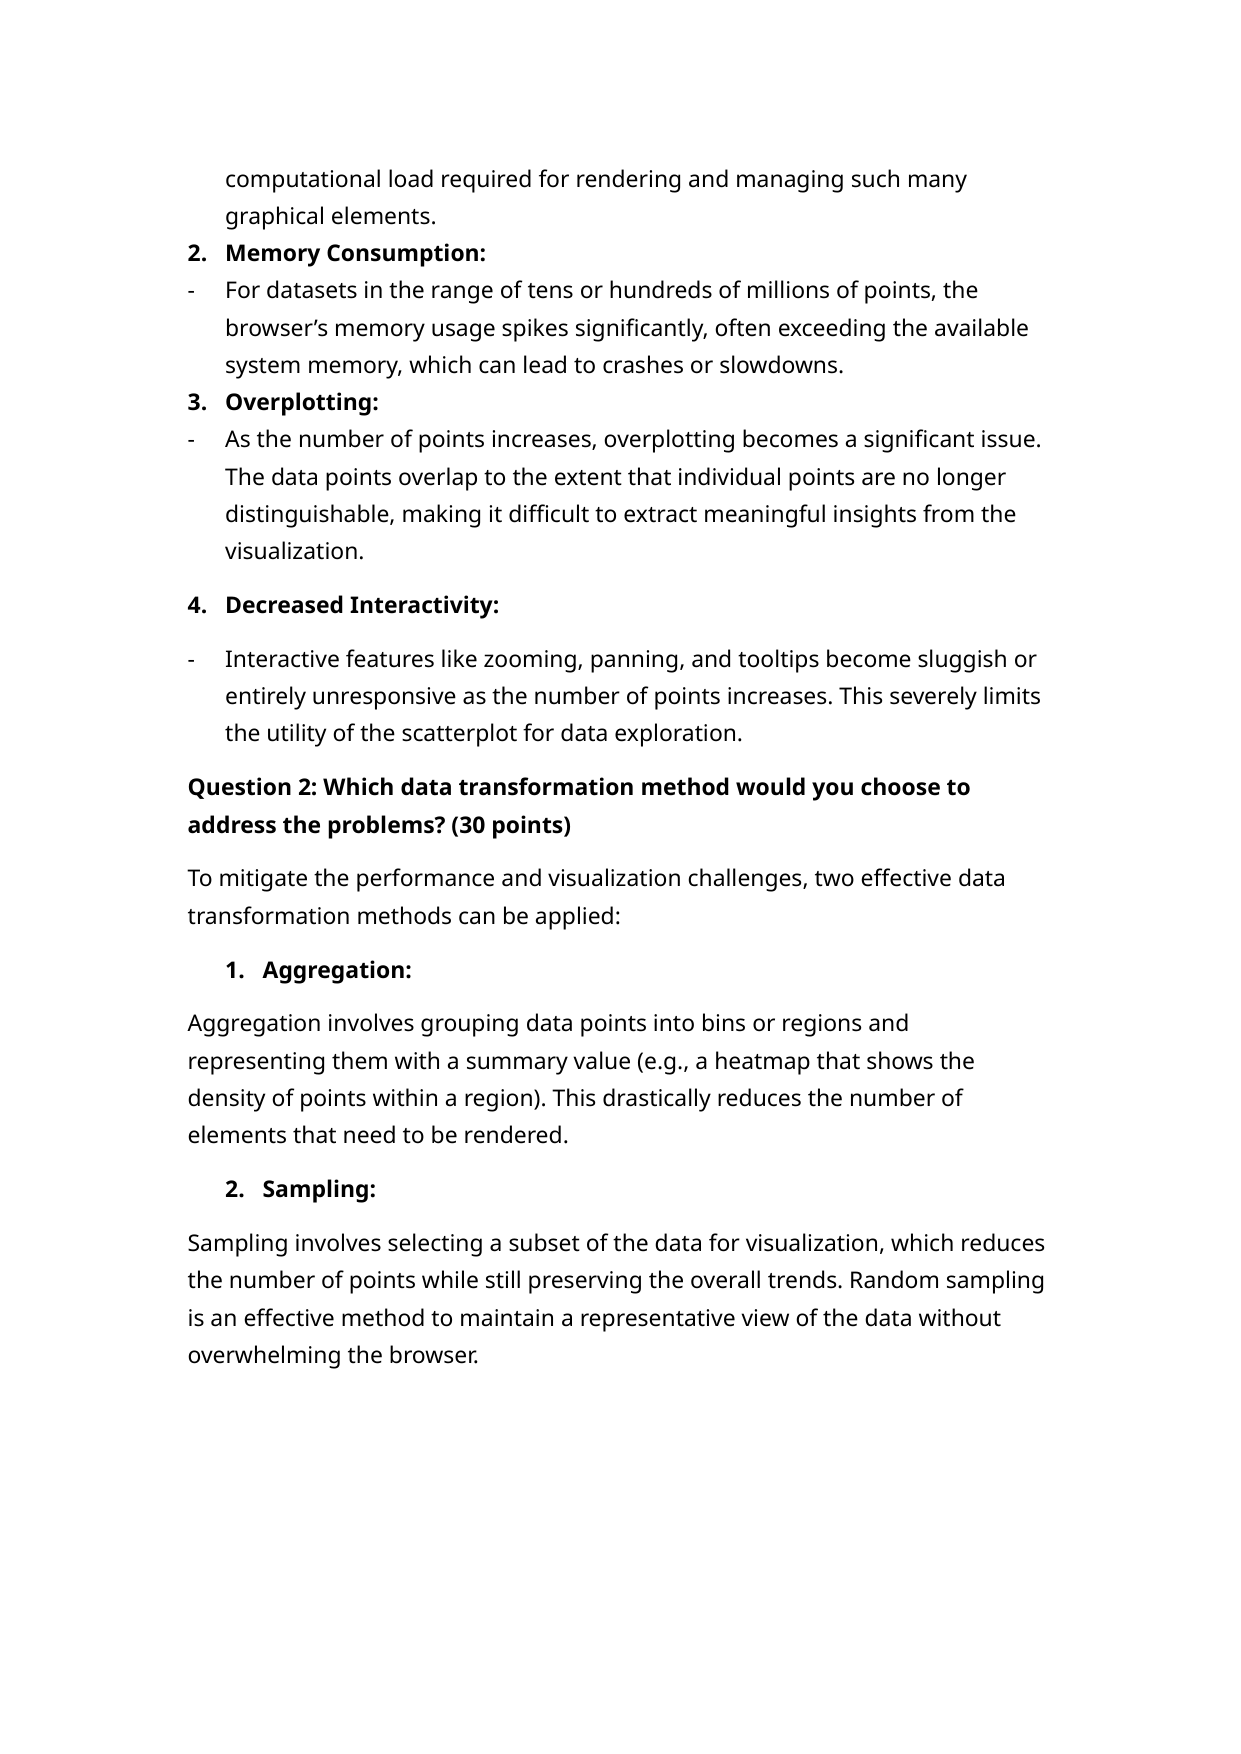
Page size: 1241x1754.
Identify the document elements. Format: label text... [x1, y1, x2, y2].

list Interactive features like zooming, panning, and tooltips become sluggish or entirely unresponsive as the number of points increases. This severely limits the utility of the scatterplot for data exploration. [187, 642, 1053, 749]
list Decreased Interactivity: [187, 588, 1053, 621]
list Sampling: [225, 1172, 1053, 1205]
list For datasets in the range of tens or hundreds of millions of points, the browser’s memory usage spikes significantly, often exceeding the available system memory, which can lead to crashes or slowdowns. [187, 274, 1053, 381]
text Question 2: Which data transformation method would you choose to address the problems? (30 points) [187, 771, 1053, 840]
list Memory Consumption: [187, 236, 1053, 269]
text To mitigate the performance and visualization challenges, two effective data transformation methods can be applied: [187, 862, 1053, 932]
list Overplotting: [187, 385, 1053, 418]
list Aggregation: [225, 953, 1053, 985]
text Sampling involves selecting a subset of the data for visualization, which reduces the number of points while still preserving the overall trends. Random sampling is an effective method to maintain a representative view of the data without overwhelming the browser. [187, 1226, 1053, 1371]
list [187, 162, 1053, 232]
list As the number of points increases, overplotting becomes a significant issue. The data points overlap to the extent that individual points are no longer distinguishable, making it difficult to extract meaningful insights from the visualization. [187, 423, 1053, 567]
text Aggregation involves grouping data points into bins or regions and representing them with a summary value (e.g., a heatmap that shows the density of points within a region). This drastically reduces the number of elements that need to be rendered. [187, 1007, 1053, 1151]
